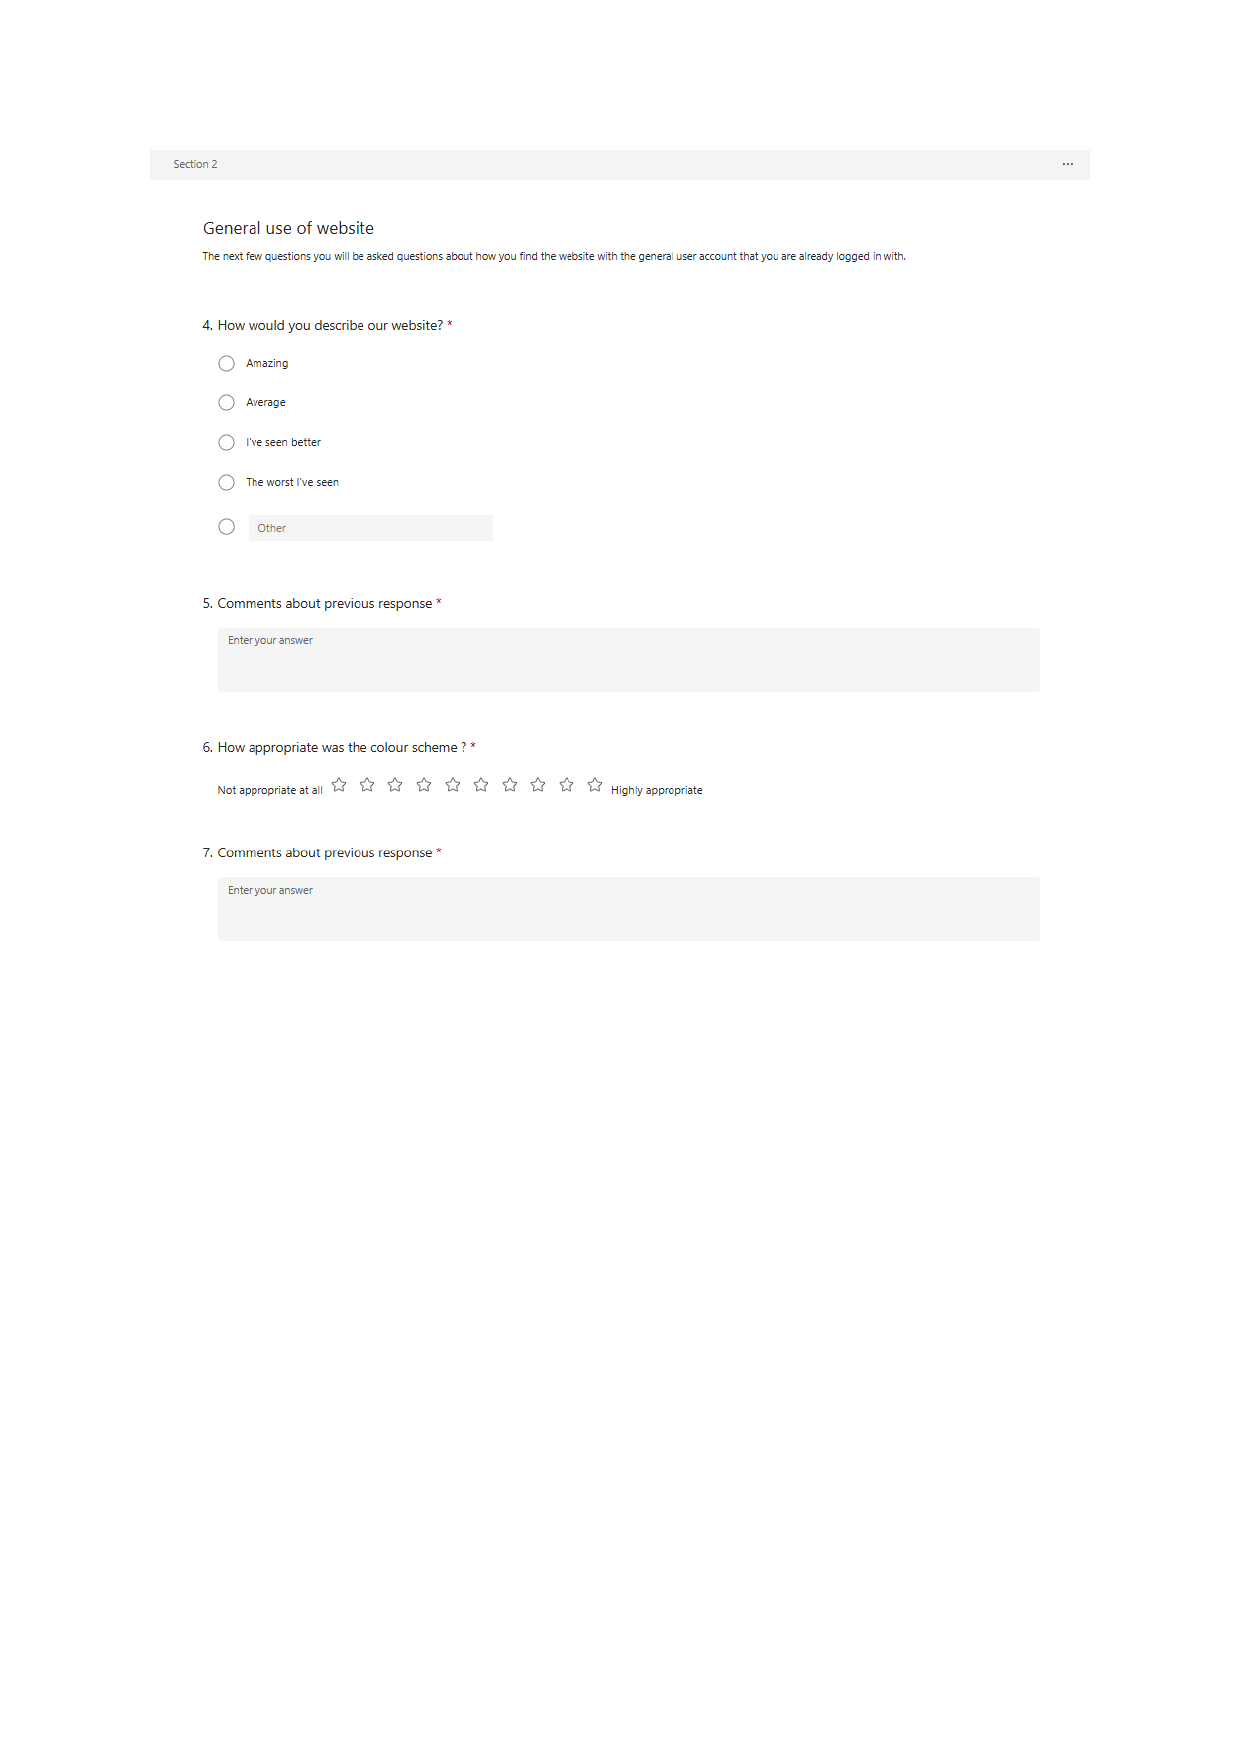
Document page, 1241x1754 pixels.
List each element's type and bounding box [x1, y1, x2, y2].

picture [150, 150, 1091, 968]
